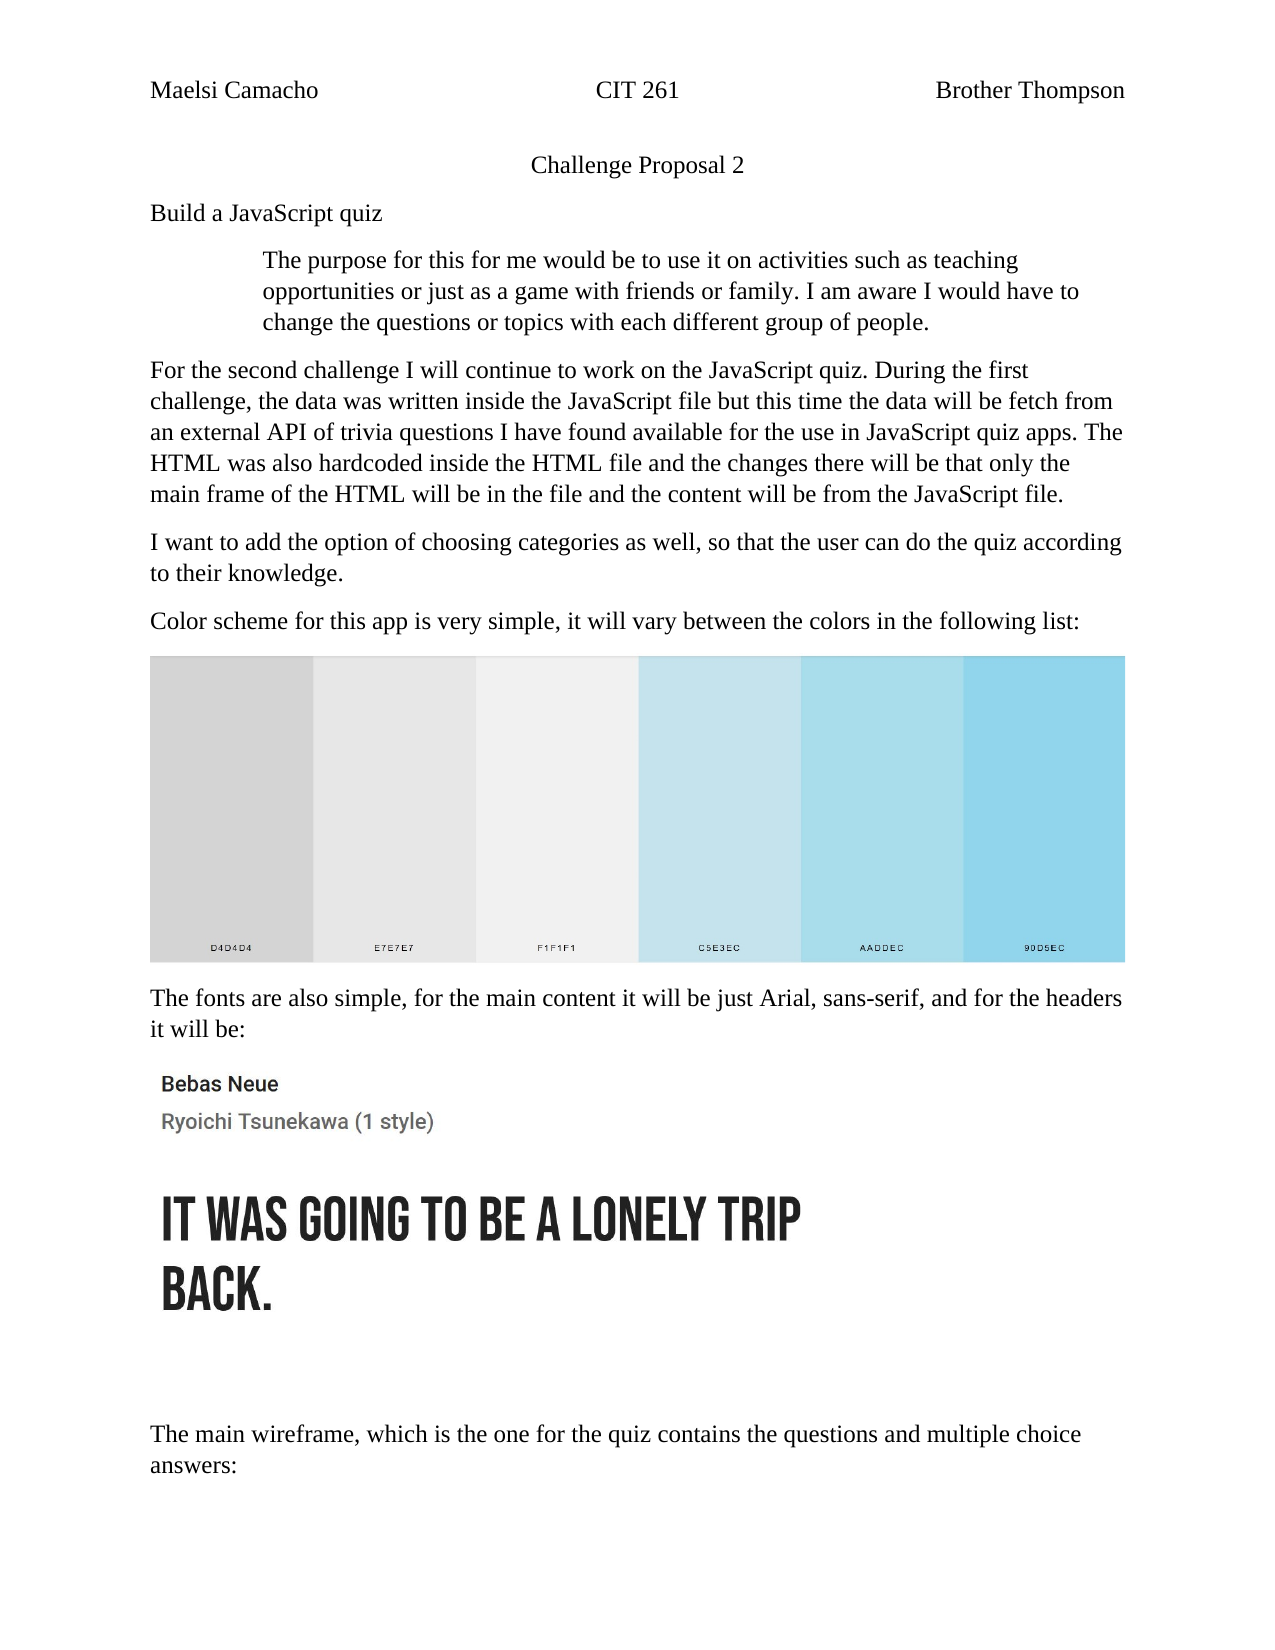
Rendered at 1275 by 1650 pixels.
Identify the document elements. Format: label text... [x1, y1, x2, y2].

text Challenge Proposal 2 [150, 150, 1125, 179]
picture [150, 1061, 807, 1400]
text Color scheme for this app is very simple, it will vary between the colors in the following list: [150, 606, 1125, 634]
text The fonts are also simple, for the main content it will be just Arial, sans-serif, and for the headers it will be: [150, 983, 1125, 1043]
text The main wireframe, which is the one for the quiz contains the questions and multiple choice answers: [150, 1419, 1125, 1478]
picture [150, 653, 1125, 965]
text For the second challenge I will continue to work on the JavaScript quiz. During the first challenge, the data was written inside the JavaScript file but this time the data will be fetch from an external API of trivia questions I have found available for the use in JavaScript quiz apps. The HTML was also hardcoded inside the HTML file and the changes there will be that only the main frame of the HTML will be in the file and the content will be from the JavaScript file. [150, 355, 1125, 508]
list The purpose for this for me would be to use it on activities such as teaching opportunities or just as a game with friends or family. I am aware I would have to change the questions or topics with each different group of people. [262, 245, 1125, 336]
text I want to add the option of choosing categories as well, so that the user can do the quiz according to their knowledge. [150, 527, 1125, 587]
text Build a JavaScript quiz [150, 198, 1125, 226]
